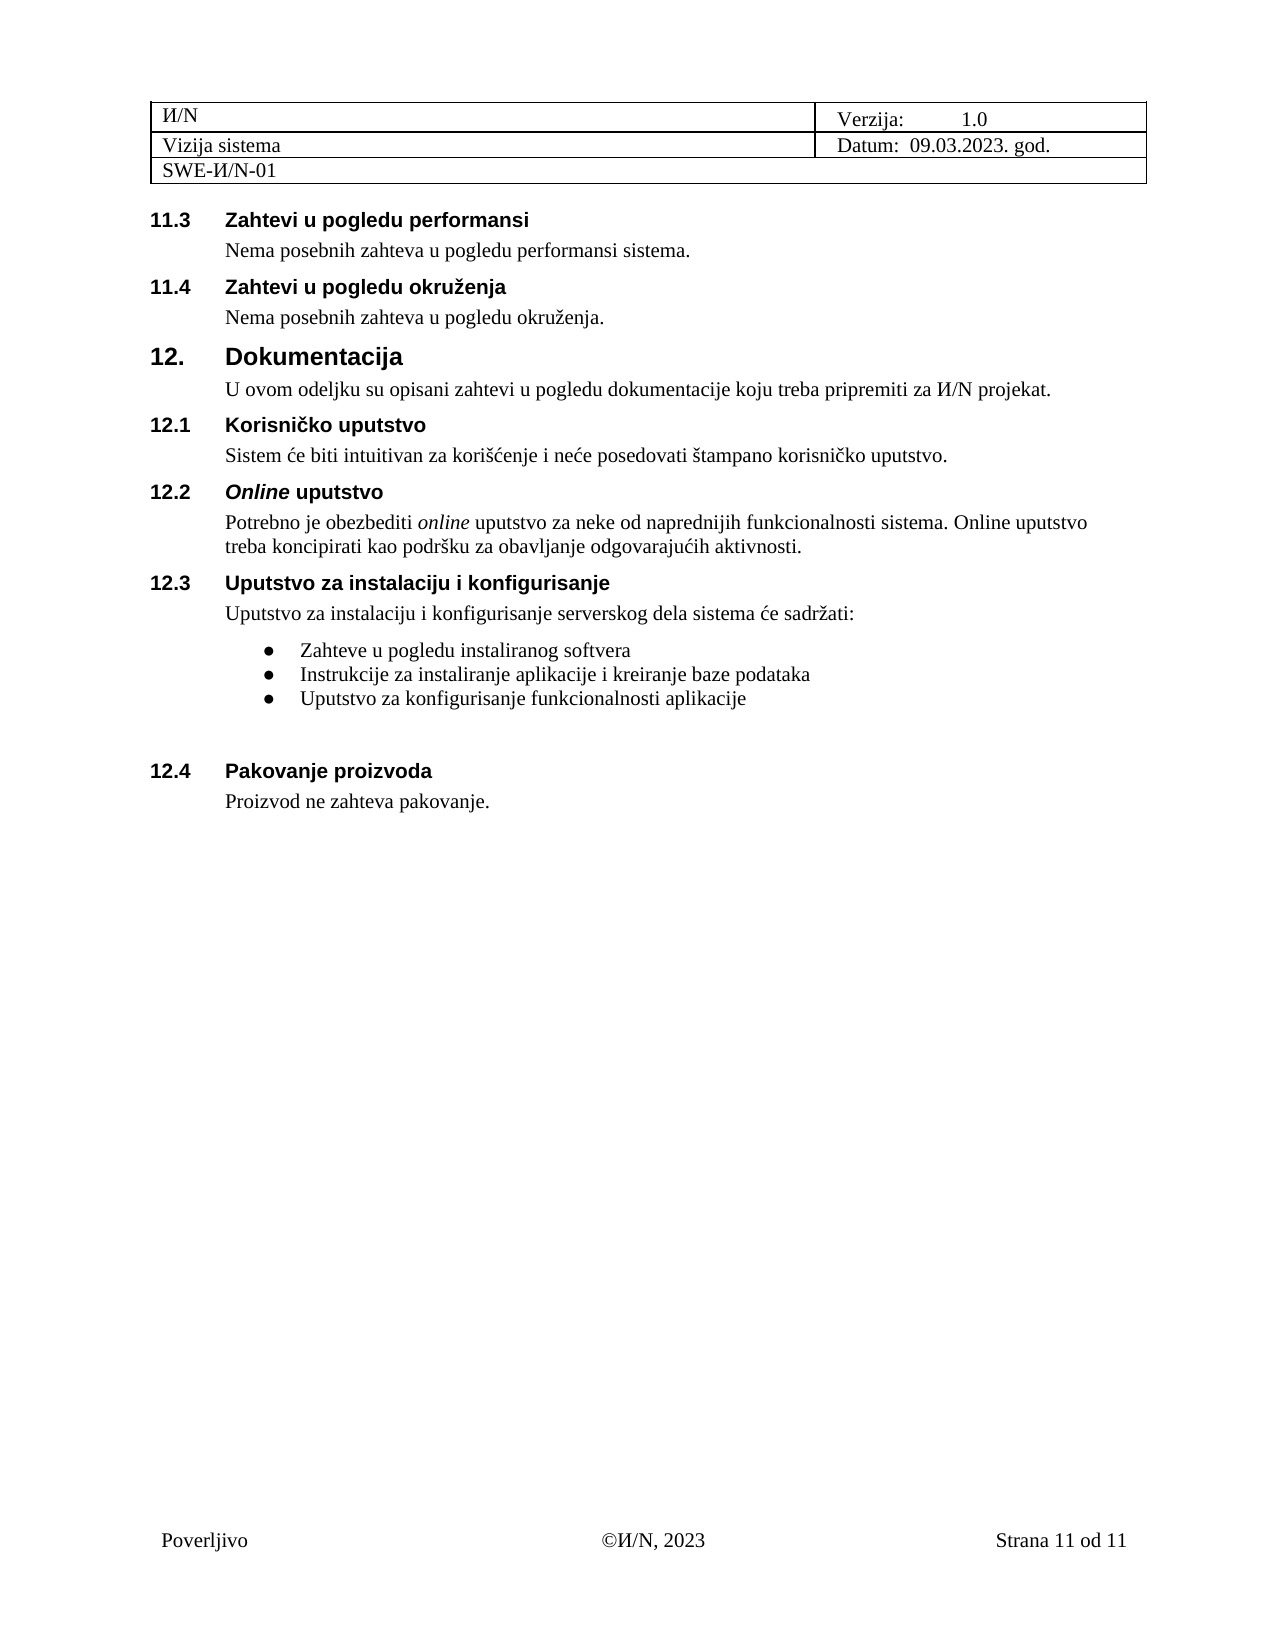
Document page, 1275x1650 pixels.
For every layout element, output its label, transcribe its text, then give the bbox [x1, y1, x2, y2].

list Zahteve u pogledu instaliranog softvera [262, 637, 1125, 662]
subtitle Korisničko uputstvo [150, 413, 1125, 437]
subtitle Online uputstvo [150, 480, 1125, 504]
subtitle Pakovanje proizvoda [150, 759, 1125, 783]
text Nema posebnih zahteva u pogledu okruženja. [225, 305, 1125, 329]
list Instrukcije za instaliranje aplikacije i kreiranje baze podataka [262, 662, 1125, 686]
subtitle Dokumentacija [150, 342, 1125, 370]
text U ovom odeljku su opisani zahtevi u pogledu dokumentacije koju treba pripremiti za И/N projekat. [225, 377, 1125, 401]
subtitle Uputstvo za instalaciju i konfigurisanje [150, 571, 1125, 595]
text Uputstvo za instalaciju i konfigurisanje serverskog dela sistema će sadržati: [225, 601, 1125, 625]
list Uputstvo za konfigurisanje funkcionalnosti aplikacije [262, 686, 1125, 710]
subtitle Zahtevi u pogledu okruženja [150, 275, 1125, 299]
text Sistem će biti intuitivan za korišćenje i neće posedovati štampano korisničko uputstvo. [225, 443, 1125, 467]
subtitle Zahtevi u pogledu performansi [150, 208, 1125, 232]
text Nema posebnih zahteva u pogledu performansi sistema. [225, 238, 1125, 262]
text Proizvod ne zahteva pakovanje. [225, 789, 1125, 813]
text Potrebno je obezbediti online uputstvo za neke od naprednijih funkcionalnosti sistema. Online uputstvo treba koncipirati kao podršku za obavljanje odgovarajućih aktivnosti. [225, 510, 1125, 558]
